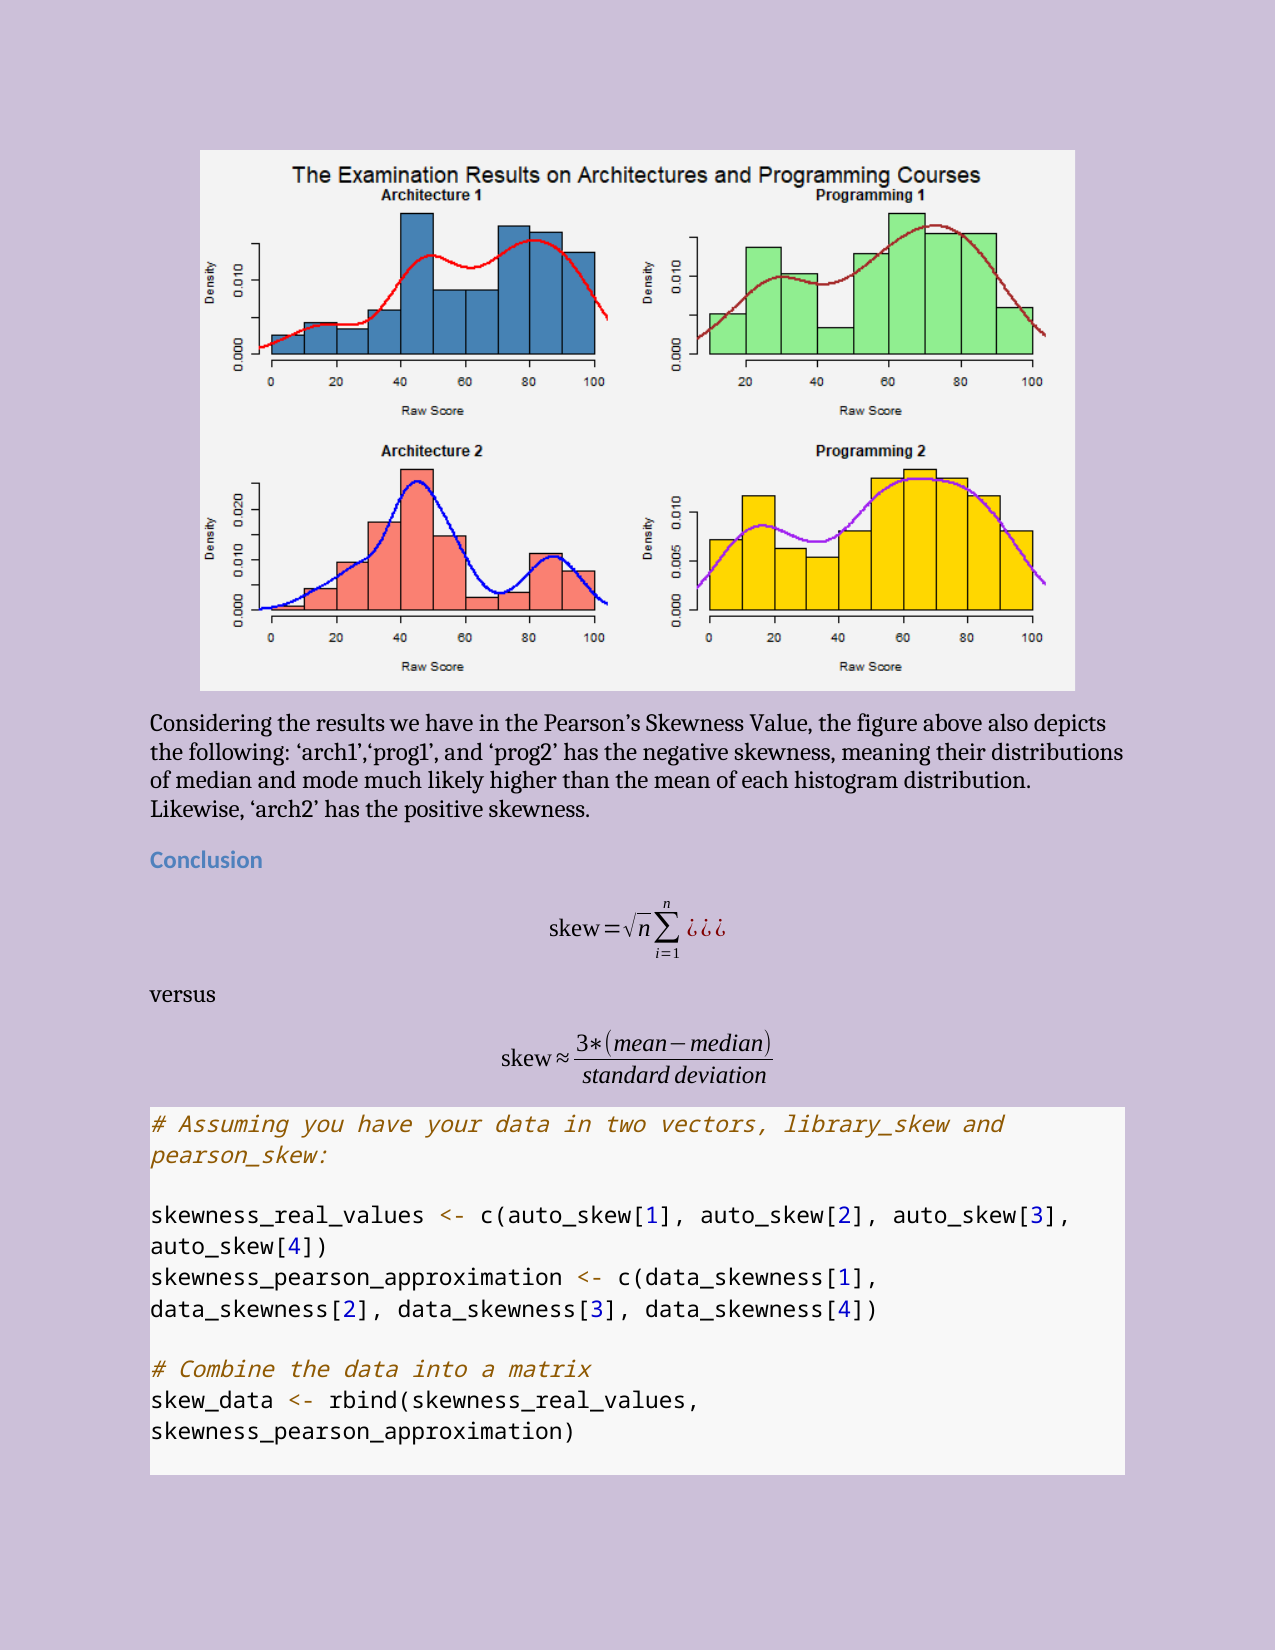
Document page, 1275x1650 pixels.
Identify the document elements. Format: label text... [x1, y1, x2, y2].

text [150, 1107, 1125, 1475]
subtitle Conclusion [150, 845, 1125, 875]
picture [200, 150, 1075, 691]
text versus [150, 980, 1125, 1009]
text Considering the results we have in the Pearson’s Skewness Value, the figure above also depicts the following: ‘arch1’,‘prog1’, and ‘prog2’ has the negative skewness, meaning their distributions of median and mode much likely higher than the mean of each histogram distribution. Likewise, ‘arch2’ has the positive skewness. [150, 709, 1125, 824]
